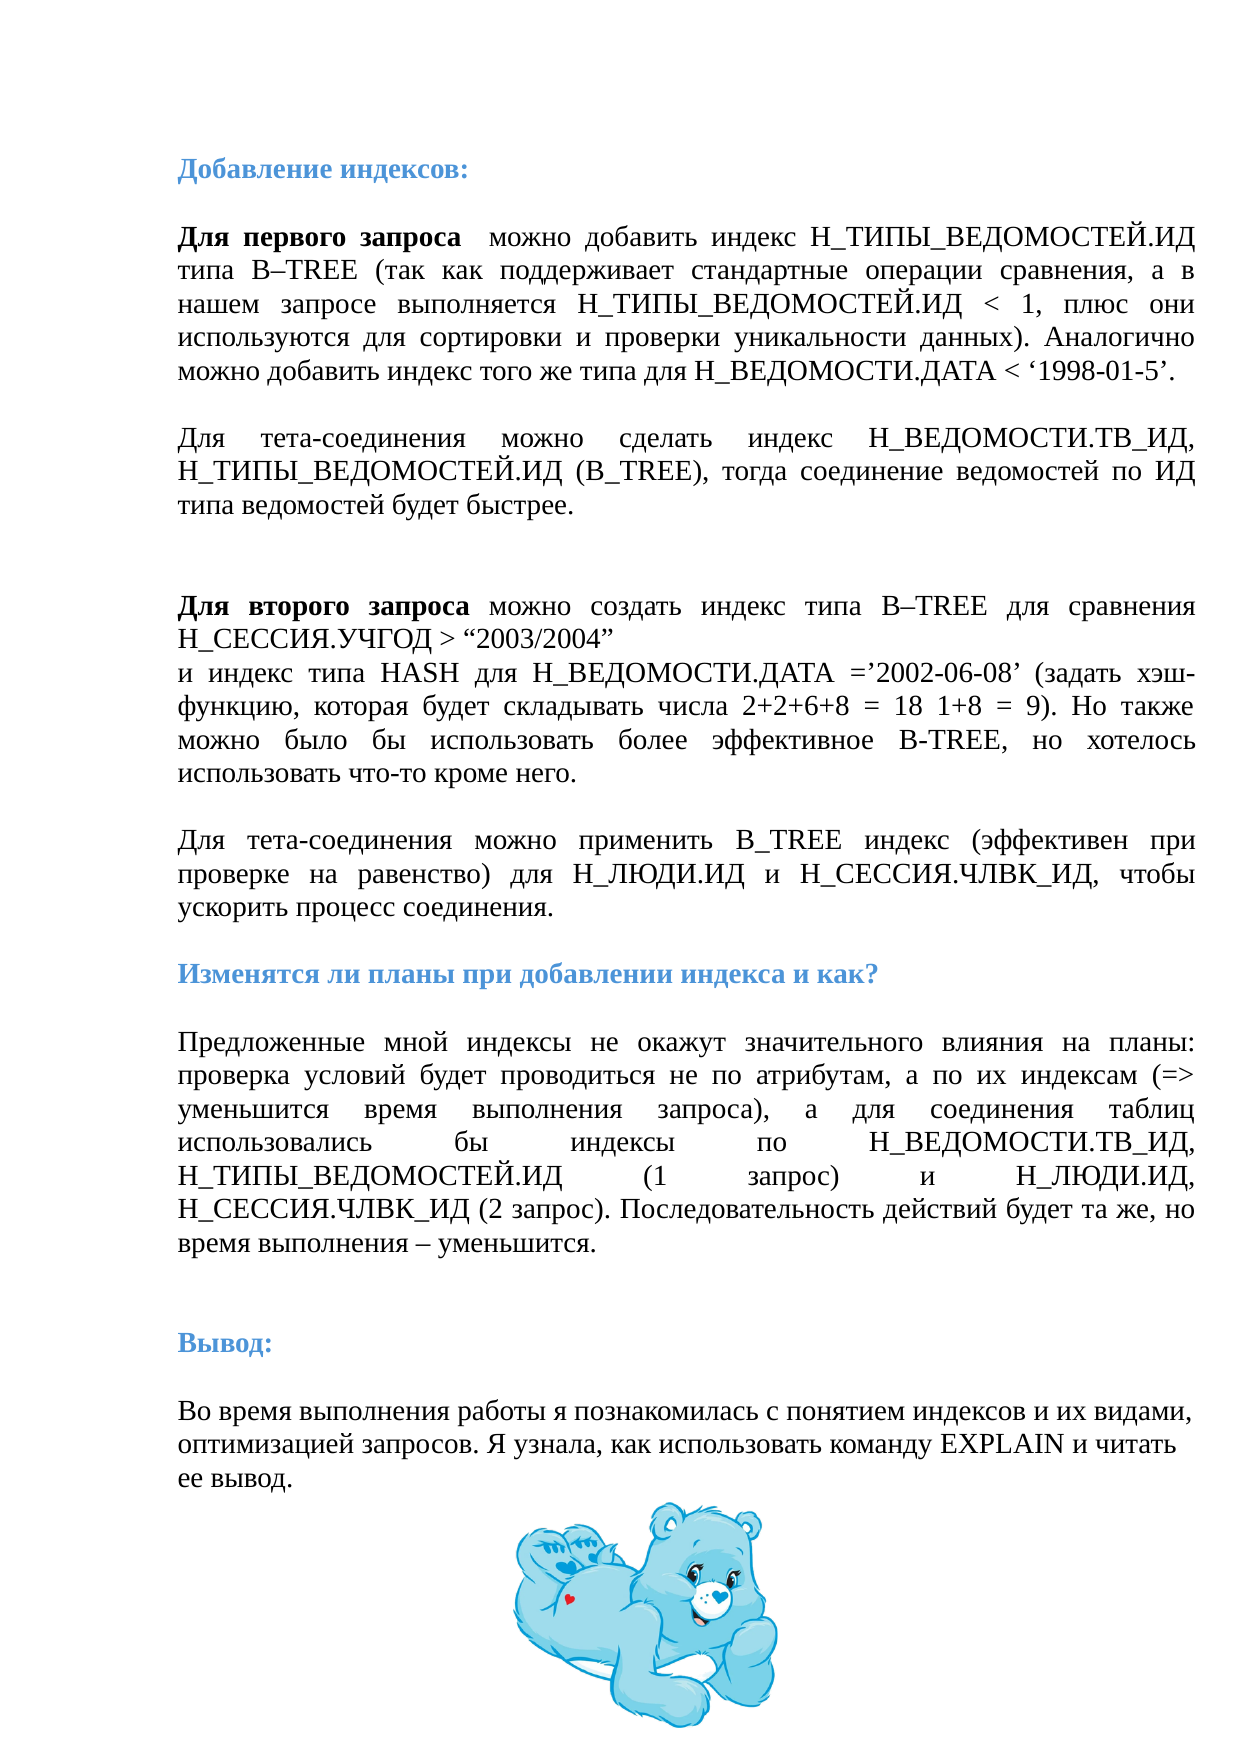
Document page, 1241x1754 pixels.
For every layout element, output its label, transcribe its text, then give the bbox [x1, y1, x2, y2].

text Для тета-соединения можно применить B_TREE индекс (эффективен при проверке на равенство) для Н_ЛЮДИ.ИД и Н_СЕССИЯ.ЧЛВК_ИД, чтобы ускорить процесс соединения. [177, 822, 1196, 923]
text Во время выполнения работы я познакомилась с понятием индексов и их видами, оптимизацией запросов. Я узнала, как использовать команду EXPLAIN и читать ее вывод. [177, 1393, 1196, 1493]
text Вывод: [177, 1326, 1196, 1359]
text Для второго запроса можно создать индекс типа B–TREE для сравнения Н_СЕССИЯ.УЧГОД > “2003/2004” [177, 588, 1196, 655]
text Предложенные мной индексы не окажут значительного влияния на планы: проверка условий будет проводиться не по атрибутам, а по их индексам (=> уменьшится время выполнения запроса), а для соединения таблиц использовались бы индексы по Н_ВЕДОМОСТИ.ТВ_ИД, Н_ТИПЫ_ВЕДОМОСТЕЙ.ИД (1 запрос) и Н_ЛЮДИ.ИД, Н_СЕССИЯ.ЧЛВК_ИД (2 запрос). Последовательность действий будет та же, но время выполнения – уменьшится. [177, 1024, 1196, 1258]
text и индекс типа HASH для Н_ВЕДОМОСТИ.ДАТА =’2002-06-08’ (задать хэш-функцию, которая будет складывать числа 2+2+6+8 = 18 1+8 = 9). Но также можно было бы использовать более эффективное B-TREE, но хотелось использовать что-то кроме него. [177, 655, 1196, 789]
text Для тета-соединения можно сделать индекс Н_ВЕДОМОСТИ.ТВ_ИД, Н_ТИПЫ_ВЕДОМОСТЕЙ.ИД (B_TREE), тогда соединение ведомостей по ИД типа ведомостей будет быстрее. [177, 420, 1196, 521]
text Добавление индексов: [177, 152, 1196, 185]
text Для первого запроса можно добавить индекс Н_ТИПЫ_ВЕДОМОСТЕЙ.ИД типа B–TREE (так как поддерживает стандартные операции сравнения, а в нашем запросе выполняется Н_ТИПЫ_ВЕДОМОСТЕЙ.ИД < 1, плюс они используются для сортировки и проверки уникальности данных). Аналогично можно добавить индекс того же типа для Н_ВЕДОМОСТИ.ДАТА < ‘1998-01-5’. [177, 219, 1196, 386]
text Изменятся ли планы при добавлении индекса и как? [177, 957, 1196, 990]
picture [513, 1502, 778, 1728]
